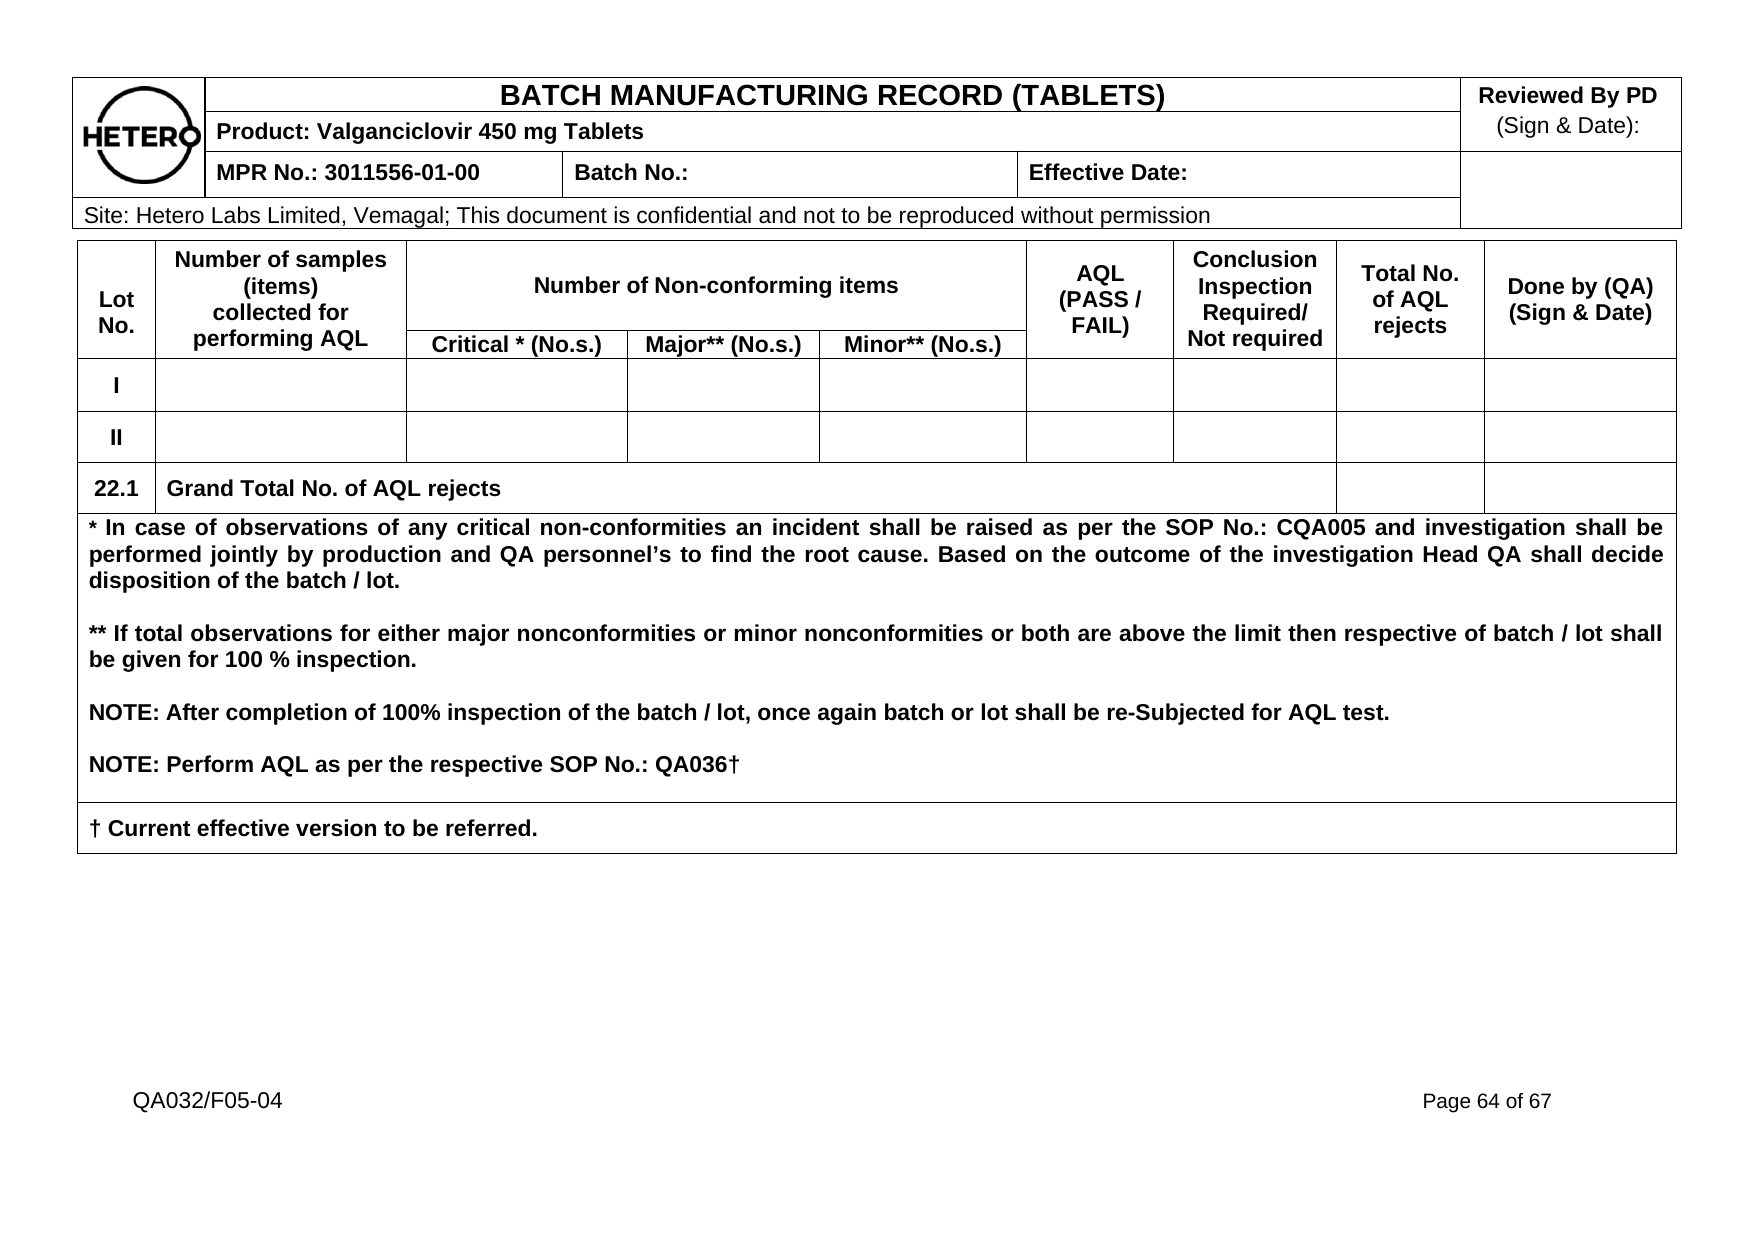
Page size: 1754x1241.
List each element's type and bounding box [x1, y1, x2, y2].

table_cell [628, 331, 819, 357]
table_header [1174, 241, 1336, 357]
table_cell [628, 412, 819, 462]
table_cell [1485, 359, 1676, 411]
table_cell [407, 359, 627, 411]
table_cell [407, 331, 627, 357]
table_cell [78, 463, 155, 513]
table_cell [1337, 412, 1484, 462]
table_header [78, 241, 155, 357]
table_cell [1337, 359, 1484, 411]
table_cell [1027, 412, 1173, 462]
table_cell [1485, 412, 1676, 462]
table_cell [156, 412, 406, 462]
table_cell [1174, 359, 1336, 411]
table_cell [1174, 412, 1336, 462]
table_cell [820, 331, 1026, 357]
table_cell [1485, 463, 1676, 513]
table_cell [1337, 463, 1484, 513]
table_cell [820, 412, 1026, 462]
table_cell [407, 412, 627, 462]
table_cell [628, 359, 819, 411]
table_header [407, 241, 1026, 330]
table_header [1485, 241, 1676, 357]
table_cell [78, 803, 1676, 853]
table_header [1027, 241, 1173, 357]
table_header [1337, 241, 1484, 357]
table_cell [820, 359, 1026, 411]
picture [83, 86, 201, 184]
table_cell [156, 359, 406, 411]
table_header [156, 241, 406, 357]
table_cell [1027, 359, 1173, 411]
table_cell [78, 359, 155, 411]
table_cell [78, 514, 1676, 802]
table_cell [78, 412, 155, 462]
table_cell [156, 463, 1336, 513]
